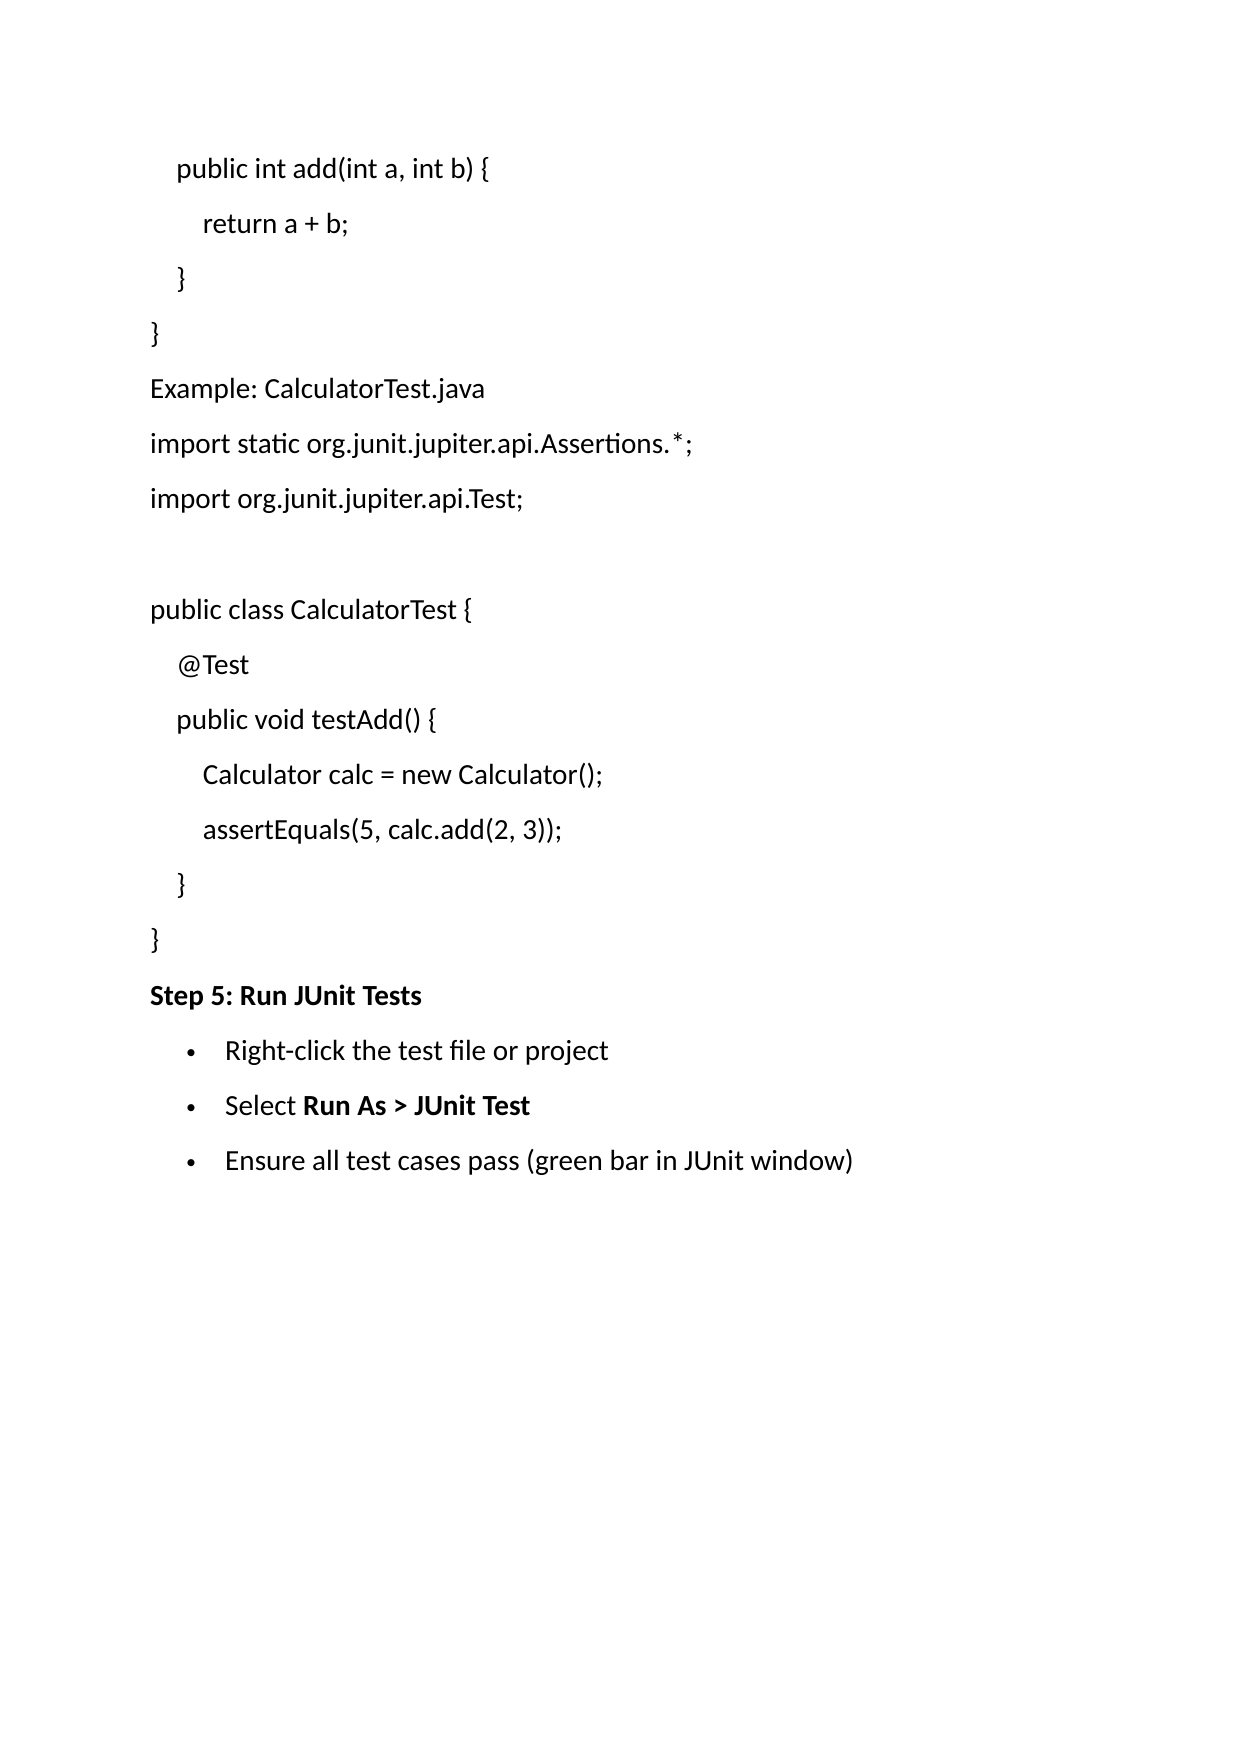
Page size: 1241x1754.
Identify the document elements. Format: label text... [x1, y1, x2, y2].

list Right-click the test file or project [187, 1032, 1090, 1067]
text } [150, 921, 1090, 957]
text public int add(int a, int b) { [150, 150, 1090, 186]
list Select Run As > JUnit Test [187, 1087, 1090, 1122]
text import static org.junit.jupiter.api.Assertions.*; [150, 426, 1090, 461]
text assertEquals(5, calc.add(2, 3)); [150, 811, 1090, 847]
text Example: CalculatorTest.java [150, 370, 1090, 406]
text Calculator calc = new Calculator(); [150, 756, 1090, 792]
text } [150, 260, 1090, 296]
list Ensure all test cases pass (green bar in JUnit window) [187, 1142, 1090, 1177]
text public void testAdd() { [150, 701, 1090, 737]
text return a + b; [150, 205, 1090, 241]
text public class CalculatorTest { [150, 591, 1090, 626]
text @Test [150, 646, 1090, 682]
text } [150, 866, 1090, 902]
text import org.junit.jupiter.api.Test; [150, 481, 1090, 516]
text } [150, 315, 1090, 351]
text Step 5: Run JUnit Tests [150, 977, 1090, 1012]
